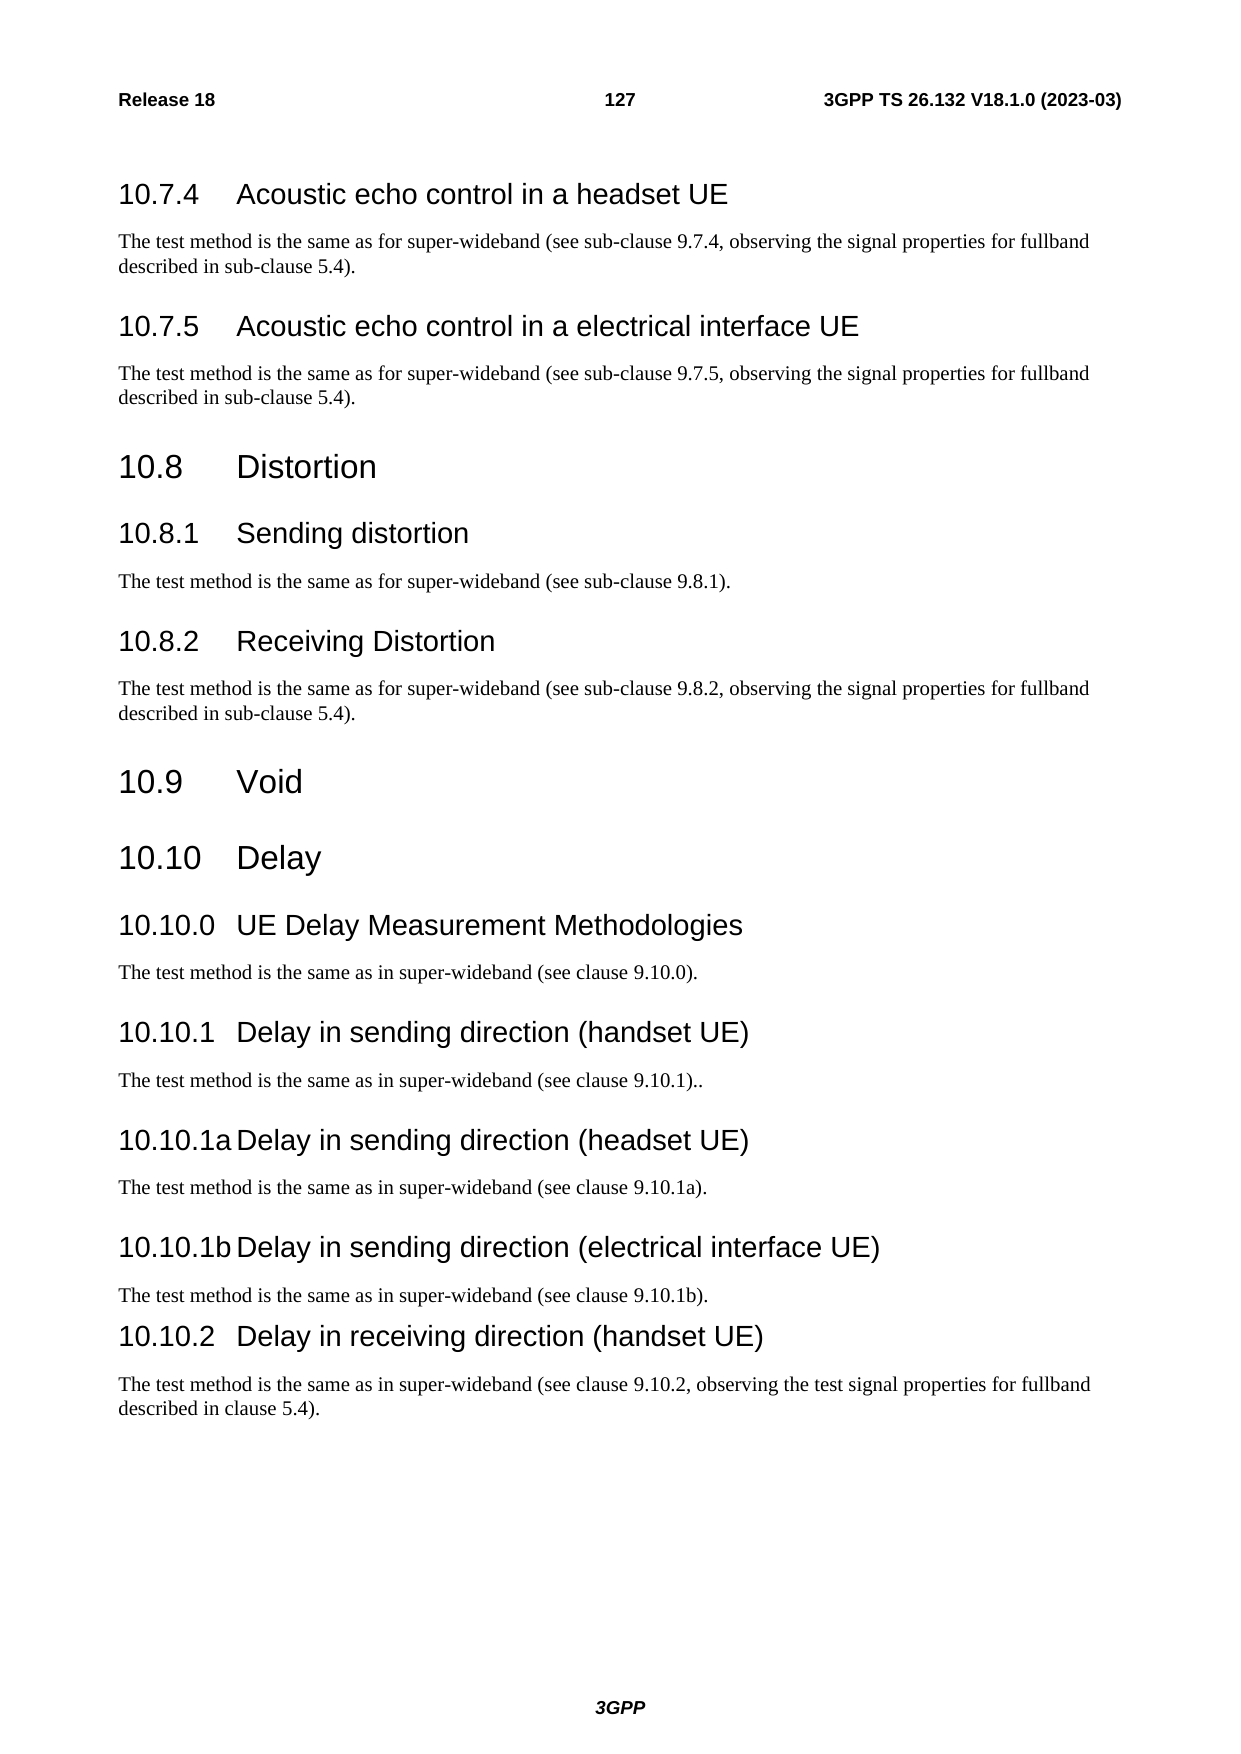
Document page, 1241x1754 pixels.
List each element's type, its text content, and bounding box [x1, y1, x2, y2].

text The test method is the same as for super-wideband (see sub-clause 9.7.4, observing the signal properties for fullband described in sub-clause 5.4). [118, 229, 1122, 278]
subtitle 10.8.1 Sending distortion [118, 516, 1122, 550]
text The test method is the same as for super-wideband (see sub-clause 9.8.1). [118, 569, 1122, 593]
subtitle 10.10.1b Delay in sending direction (electrical interface UE) [118, 1230, 1122, 1264]
text The test method is the same as for super-wideband (see sub-clause 9.7.5, observing the signal properties for fullband described in sub-clause 5.4). [118, 361, 1122, 409]
text The test method is the same as in super-wideband (see clause 9.10.0). [118, 960, 1122, 984]
subtitle 10.10.1a Delay in sending direction (headset UE) [118, 1123, 1122, 1156]
subtitle 10.10.2 Delay in receiving direction (handset UE) [118, 1319, 1122, 1353]
subtitle 10.10.1 Delay in sending direction (handset UE) [118, 1015, 1122, 1049]
subtitle 10.8 Distortion [118, 447, 1122, 485]
text The test method is the same as in super-wideband (see clause 9.10.1a). [118, 1175, 1122, 1199]
subtitle 10.9 Void [118, 762, 1122, 800]
text The test method is the same as in super-wideband (see clause 9.10.1).. [118, 1067, 1122, 1092]
subtitle 10.7.5 Acoustic echo control in a electrical interface UE [118, 309, 1122, 342]
text The test method is the same as in super-wideband (see clause 9.10.1b). [118, 1283, 1122, 1307]
subtitle 10.10 Delay [118, 838, 1122, 876]
text The test method is the same as in super-wideband (see clause 9.10.2, observing the test signal properties for fullband described in clause 5.4). [118, 1372, 1122, 1420]
subtitle 10.7.4 Acoustic echo control in a headset UE [118, 177, 1122, 211]
subtitle 10.8.2 Receiving Distortion [118, 624, 1122, 658]
subtitle 10.10.0 UE Delay Measurement Methodologies [118, 908, 1122, 941]
text The test method is the same as for super-wideband (see sub-clause 9.8.2, observing the signal properties for fullband described in sub-clause 5.4). [118, 676, 1122, 724]
